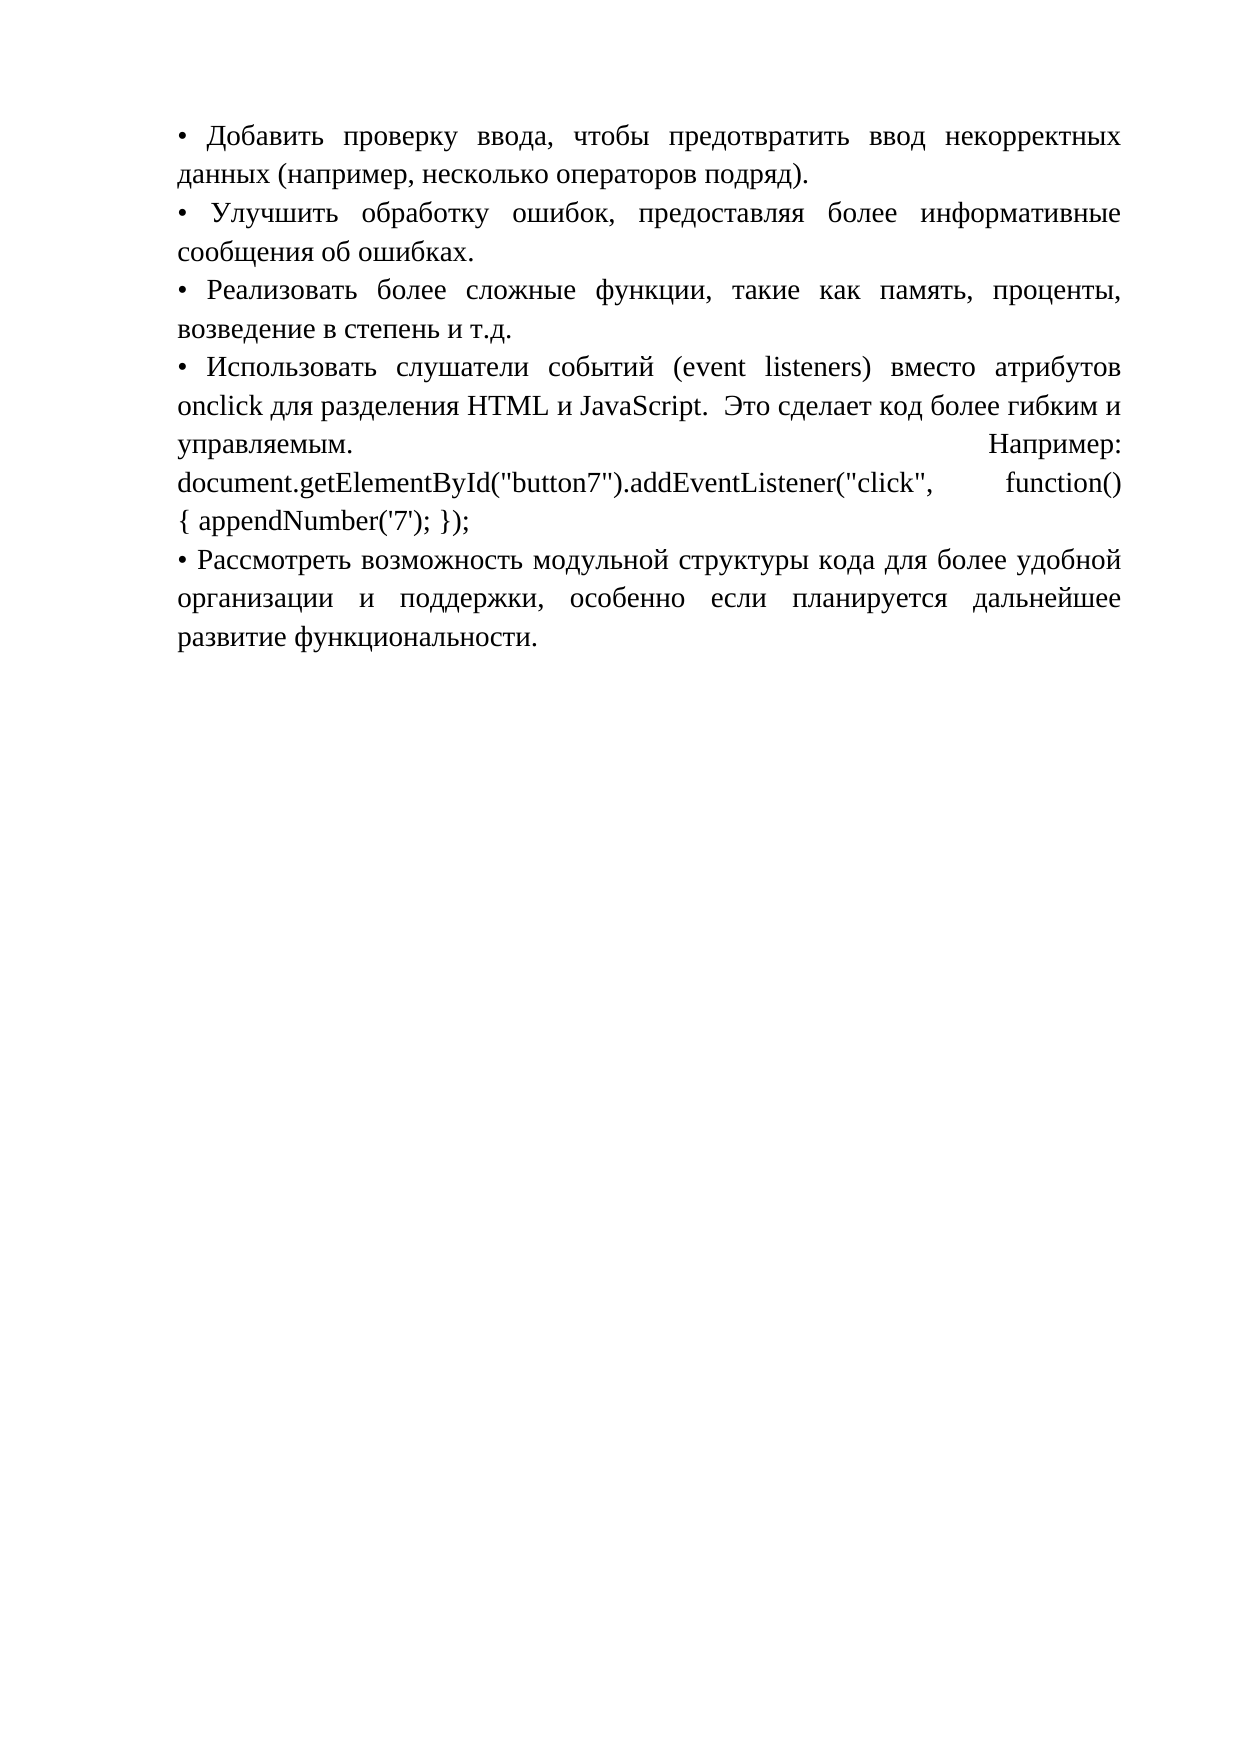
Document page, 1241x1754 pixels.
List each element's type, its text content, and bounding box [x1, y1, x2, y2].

text • Рассмотреть возможность модульной структуры кода для более удобной организации и поддержки, особенно если планируется дальнейшее развитие функциональности. [177, 542, 1122, 653]
text • Использовать слушатели событий (event listeners) вместо атрибутов onclick для разделения HTML и JavaScript. Это сделает код более гибким и управляемым. Например: document.getElementById("button7").addEventListener("click", function() { appendNumber('7'); }); [177, 349, 1122, 537]
text • Добавить проверку ввода, чтобы предотвратить ввод некорректных данных (например, несколько операторов подряд). [177, 118, 1122, 190]
text • Реализовать более сложные функции, такие как память, проценты, возведение в степень и т.д. [177, 272, 1122, 344]
text • Улучшить обработку ошибок, предоставляя более информативные сообщения об ошибках. [177, 195, 1122, 267]
